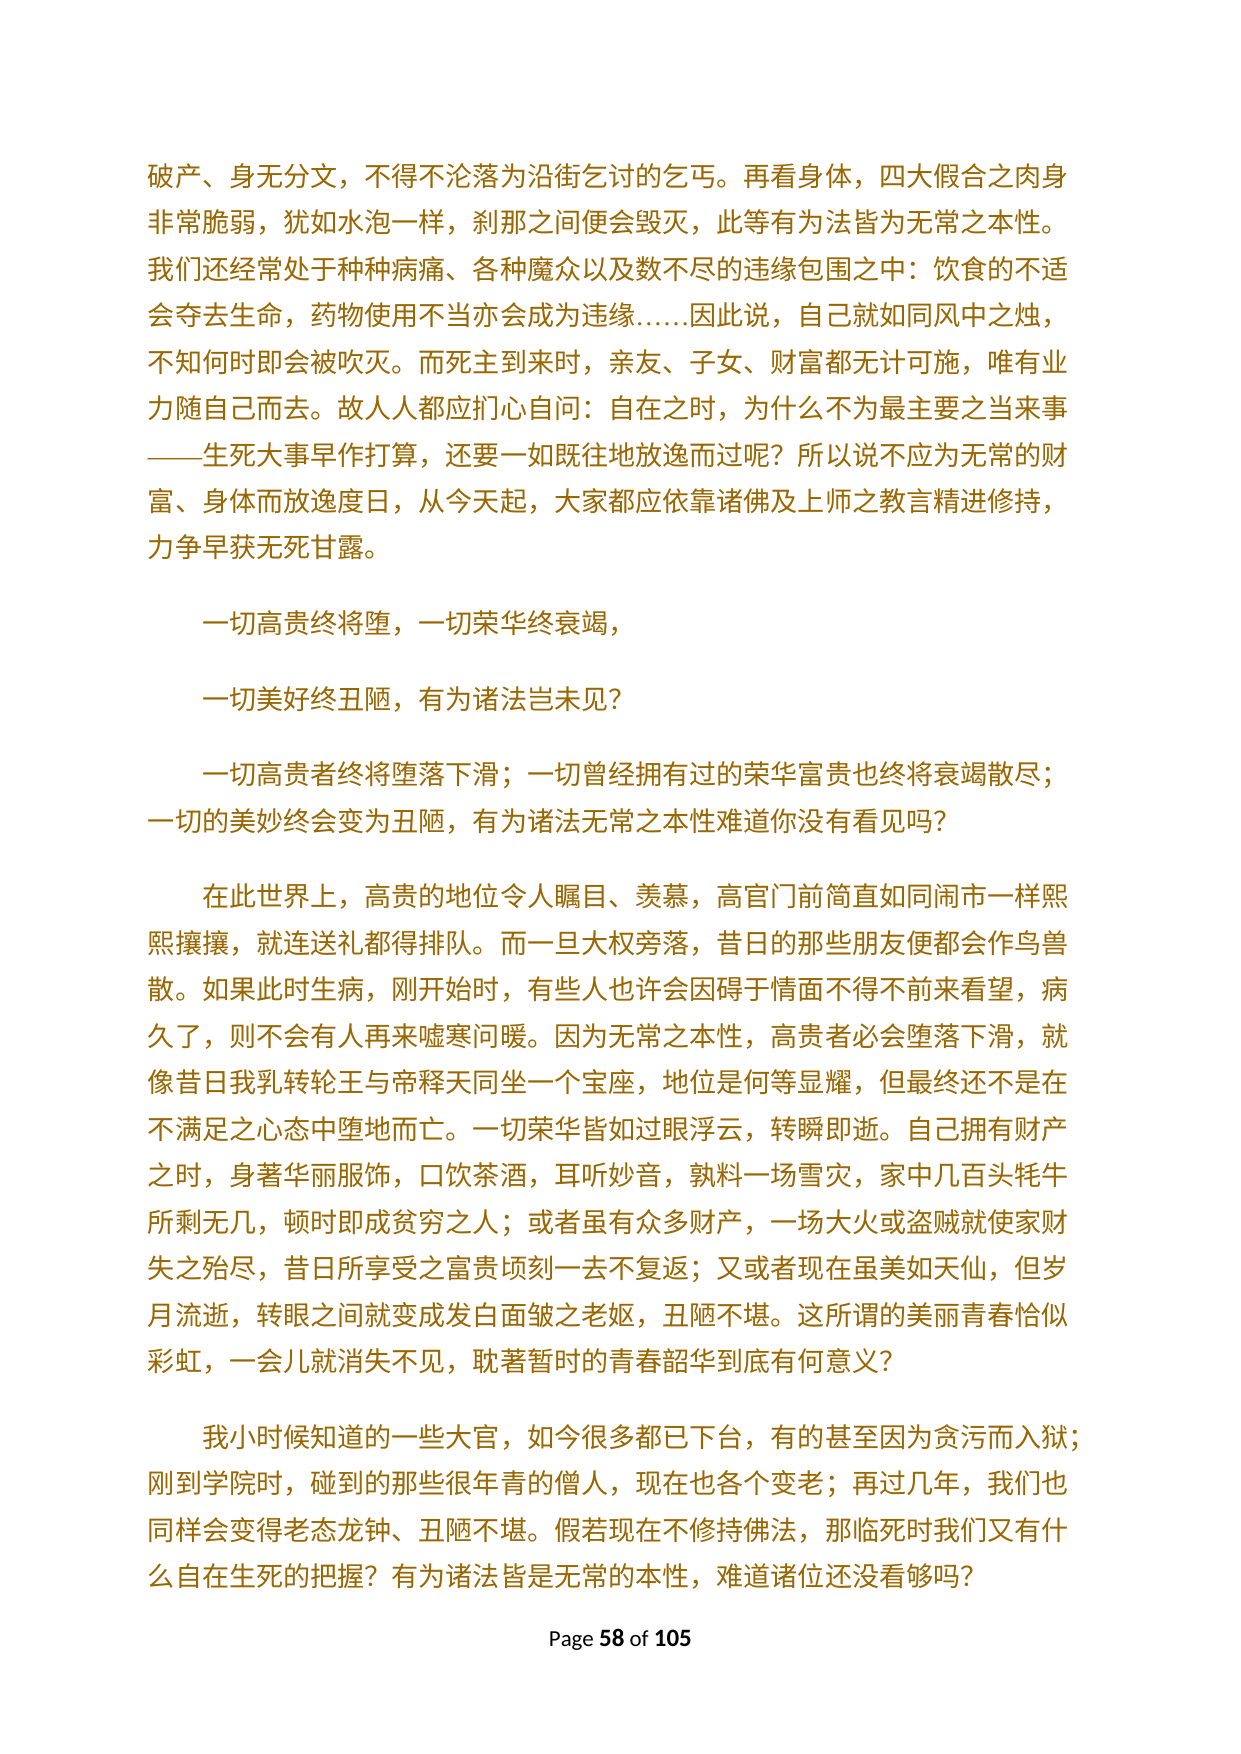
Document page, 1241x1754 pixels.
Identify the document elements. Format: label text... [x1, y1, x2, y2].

text 我小时候知道的一些大官，如今很多都已下台，有的甚至因为贪污而入狱；刚到学院时，碰到的那些很年青的僧人，现在也各个变老；再过几年，我们也同样会变得老态龙钟、丑陋不堪。假若现在不修持佛法，那临死时我们又有什么自在生死的把握？有为诸法皆是无常的本性，难道诸位还没看够吗？ [148, 1408, 1093, 1594]
text 在此世界上，高贵的地位令人瞩目、羡慕，高官门前简直如同闹市一样熙熙攘攘，就连送礼都得排队。而一旦大权旁落，昔日的那些朋友便都会作鸟兽散。如果此时生病，刚开始时，有些人也许会因碍于情面不得不前来看望，病久了，则不会有人再来嘘寒问暖。因为无常之本性，高贵者必会堕落下滑，就像昔日我乳转轮王与帝释天同坐一个宝座，地位是何等显耀，但最终还不是在不满足之心态中堕地而亡。一切荣华皆如过眼浮云，转瞬即逝。自己拥有财产之时，身著华丽服饰，口饮茶酒，耳听妙音，孰料一场雪灾，家中几百头牦牛所剩无几，顿时即成贫穷之人；或者虽有众多财产，一场大火或盗贼就使家财失之殆尽，昔日所享受之富贵顷刻一去不复返；又或者现在虽美如天仙，但岁月流逝，转眼之间就变成发白面皱之老妪，丑陋不堪。这所谓的美丽青春恰似彩虹，一会儿就消失不见，耽著暂时的青春韶华到底有何意义？ [148, 868, 1093, 1379]
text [148, 148, 1093, 566]
text 一切高贵者终将堕落下滑；一切曾经拥有过的荣华富贵也终将衰竭散尽；一切的美妙终会变为丑陋，有为诸法无常之本性难道你没有看见吗？ [148, 746, 1093, 839]
text 一切高贵终将堕，一切荣华终衰竭， [148, 595, 1093, 641]
text 一切美好终丑陋，有为诸法岂未见？ [148, 671, 1093, 717]
